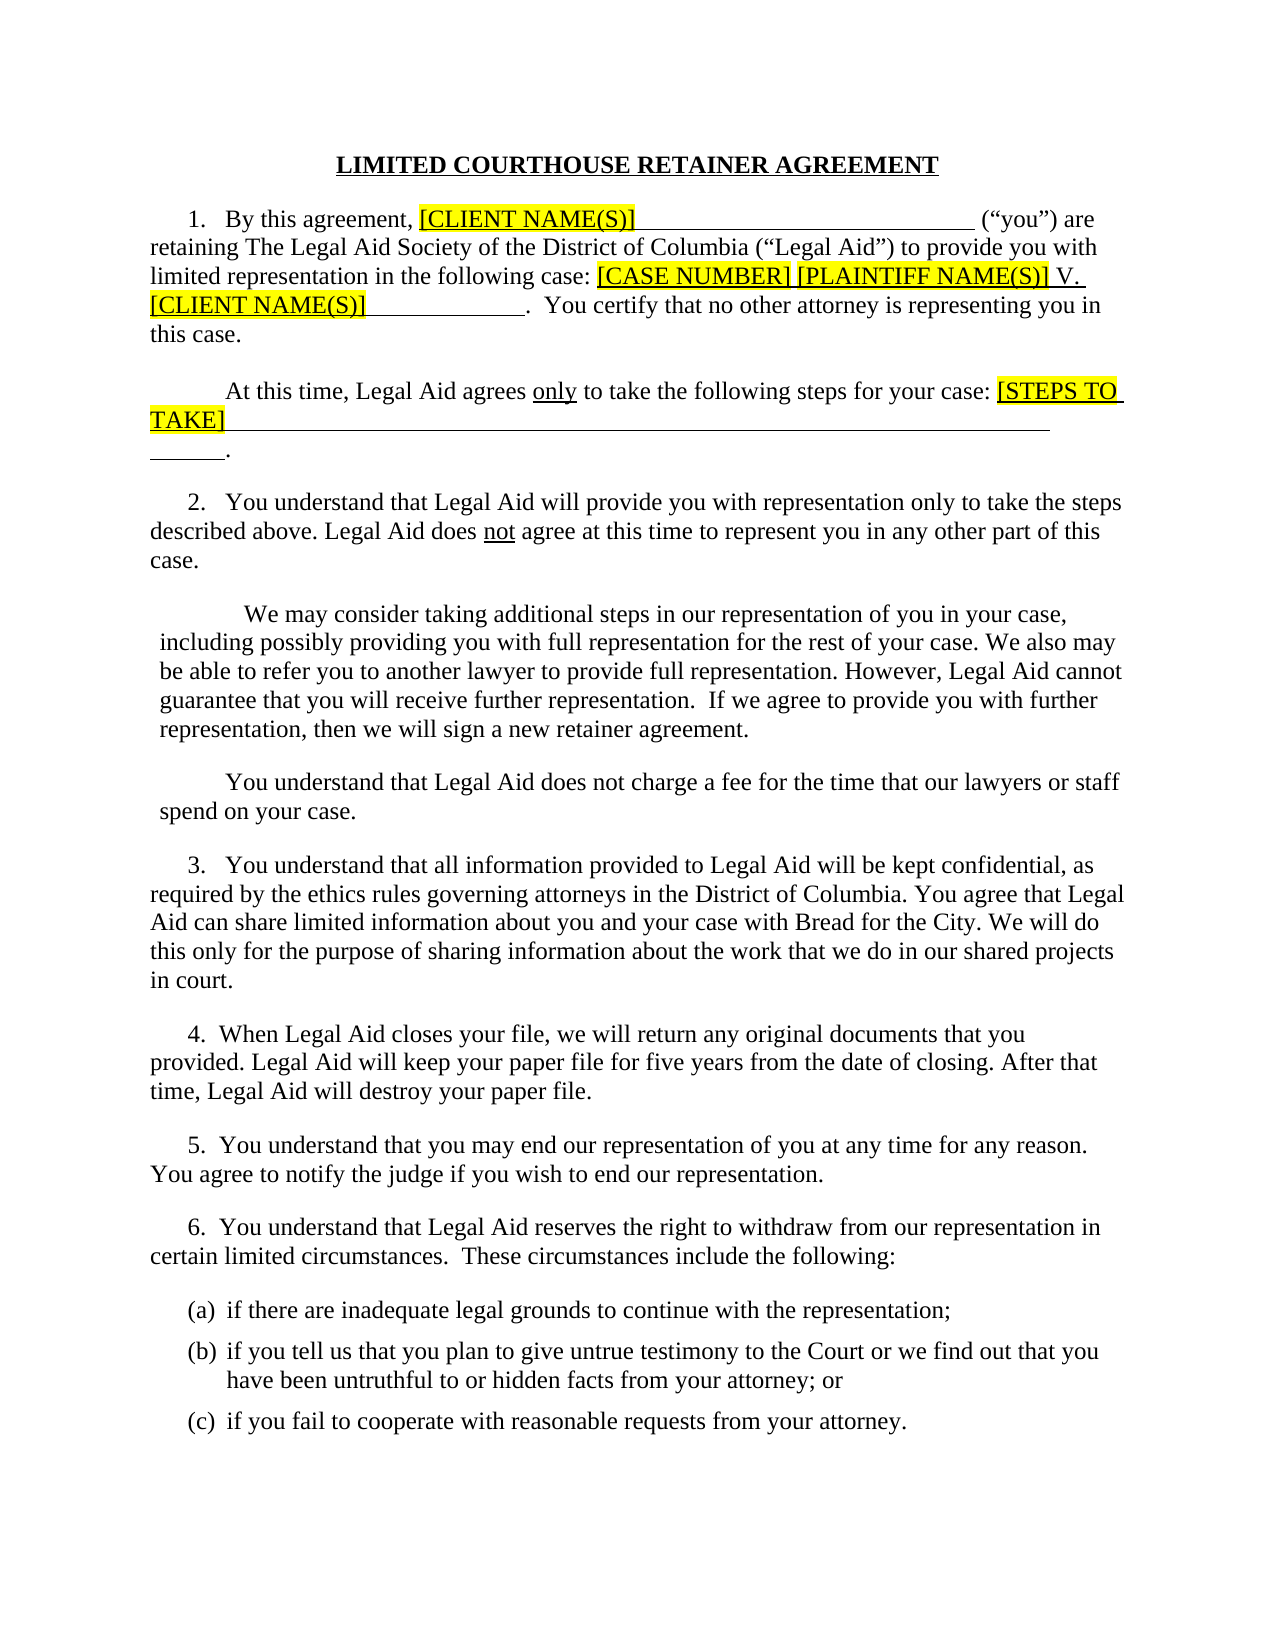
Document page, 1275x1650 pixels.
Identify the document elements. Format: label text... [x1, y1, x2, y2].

list if you fail to cooperate with reasonable requests from your attorney. [187, 1406, 1125, 1435]
text 2. You understand that Legal Aid will provide you with representation only to take the steps described above. Legal Aid does not agree at this time to represent you in any other part of this case. [150, 487, 1125, 574]
text 6. You understand that Legal Aid reserves the right to withdraw from our representation in certain limited circumstances. These circumstances include the following: [150, 1212, 1125, 1270]
text We may consider taking additional steps in our representation of you in your case, including possibly providing you with full representation for the rest of your case. We also may be able to refer you to another lawyer to provide full representation. However, Legal Aid cannot guarantee that you will receive further representation. If we agree to provide you with further representation, then we will sign a new retainer agreement. [159, 599, 1125, 742]
text You understand that Legal Aid does not charge a fee for the time that our lawyers or staff spend on your case. [159, 767, 1125, 825]
list if there are inadequate legal grounds to continue with the representation; [187, 1295, 1125, 1324]
list By this agreement, [CLIENT NAME(S)] (“you”) are retaining The Legal Aid Society of the District of Columbia (“Legal Aid”) to provide you with limited representation in the following case: [CASE NUMBER] [PLAINTIFF NAME(S)] V. [CLIENT NAME(S)] . You certify that no other attorney is representing you in this case. [150, 204, 1125, 347]
list if you tell us that you plan to give untrue testimony to the Court or we find out that you have been untruthful to or hidden facts from your attorney; or [187, 1336, 1125, 1394]
title LIMITED COURTHOUSE RETAINER AGREEMENT [150, 150, 1125, 179]
text 4. When Legal Aid closes your file, we will return any original documents that you provided. Legal Aid will keep your paper file for five years from the date of closing. After that time, Legal Aid will destroy your paper file. [150, 1019, 1125, 1105]
text 3. You understand that all information provided to Legal Aid will be kept confidential, as required by the ethics rules governing attorneys in the District of Columbia. You agree that Legal Aid can share limited information about you and your case with Bread for the City. We will do this only for the purpose of sharing information about the work that we do in our shared projects in court. [150, 850, 1125, 994]
text 5. You understand that you may end our representation of you at any time for any reason. You agree to notify the judge if you wish to end our representation. [150, 1130, 1125, 1187]
list At this time, Legal Aid agrees only to take the following steps for your case: [STEPS TO TAKE] . [150, 376, 1125, 462]
